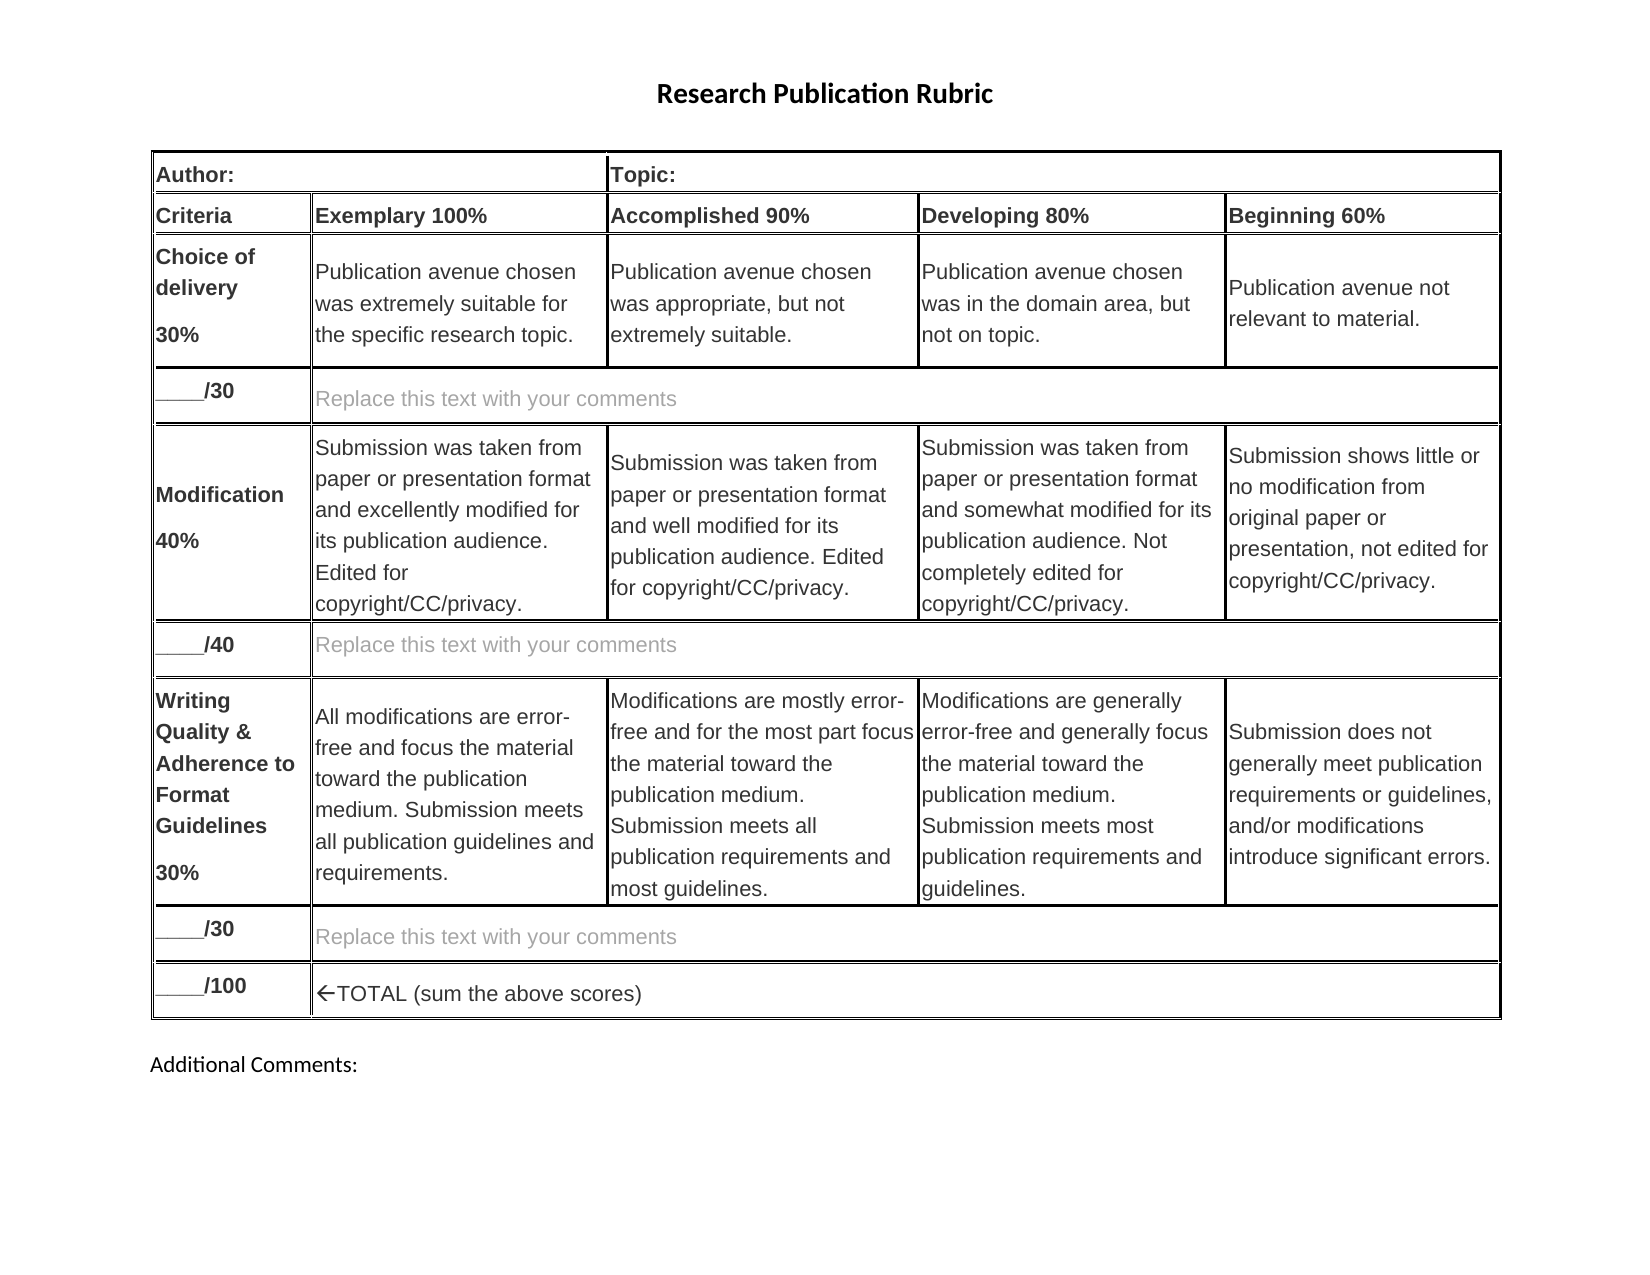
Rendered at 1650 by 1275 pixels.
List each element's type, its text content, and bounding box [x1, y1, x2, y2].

table_cell Replace this text with your comments [313, 366, 1499, 422]
table_cell Choice of delivery 30% [154, 231, 310, 366]
table_cell Submission was taken from paper or presentation format and well modified for its publication audience. Edited for copyright/CC/privacy. [609, 426, 917, 619]
table_cell Submission was taken from paper or presentation format and excellently modified for its publication audience. Edited for copyright/CC/privacy. [313, 426, 606, 619]
table_cell Replace this text with your comments [313, 904, 1499, 960]
table_cell Modifications are mostly error-free and for the most part focus the material toward the publication medium. Submission meets all publication requirements and most guidelines. [609, 679, 917, 904]
table_cell ____/40 [154, 619, 310, 676]
table_header Topic: [607, 153, 1499, 191]
table_cell ____/100 [154, 960, 312, 1017]
table_cell Publication avenue chosen was in the domain area, but not on topic. [920, 235, 1224, 366]
table_cell Submission shows little or no modification from original paper or presentation, not edited for copyright/CC/privacy. [1227, 422, 1500, 619]
table_cell Developing 80% [920, 194, 1224, 231]
table_cell Modifications are generally error-free and generally focus the material toward the publication medium. Submission meets most publication requirements and guidelines. [920, 679, 1224, 904]
table_cell TOTAL (sum the above scores) [312, 960, 1500, 1017]
table_cell All modifications are error-free and focus the material toward the publication medium. Submission meets all publication guidelines and requirements. [313, 679, 606, 904]
table_cell Submission was taken from paper or presentation format and somewhat modified for its publication audience. Not completely edited for copyright/CC/privacy. [920, 426, 1224, 619]
table_cell Publication avenue chosen was appropriate, but not extremely suitable. [609, 235, 917, 366]
table_cell Publication avenue not relevant to material. [1227, 231, 1500, 366]
table_cell Submission does not generally meet publication requirements or guidelines, and/or modifications introduce significant errors. [1225, 676, 1501, 904]
text Additional Comments: [150, 1020, 1500, 1078]
table_cell Publication avenue chosen was extremely suitable for the specific research topic. [313, 235, 606, 366]
table_cell Modification 40% [154, 422, 310, 619]
table_cell ____/30 [154, 366, 310, 422]
table_header Author: [154, 152, 607, 191]
table_cell Criteria [152, 191, 312, 231]
table_cell Exemplary 100% [313, 194, 606, 231]
table_cell Writing Quality & Adherence to Format Guidelines 30% [152, 676, 312, 904]
table_cell Replace this text with your comments [313, 619, 1500, 676]
table_cell Accomplished 90% [609, 194, 917, 231]
table_cell Beginning 60% [1225, 191, 1501, 231]
table_cell ____/30 [154, 904, 310, 960]
